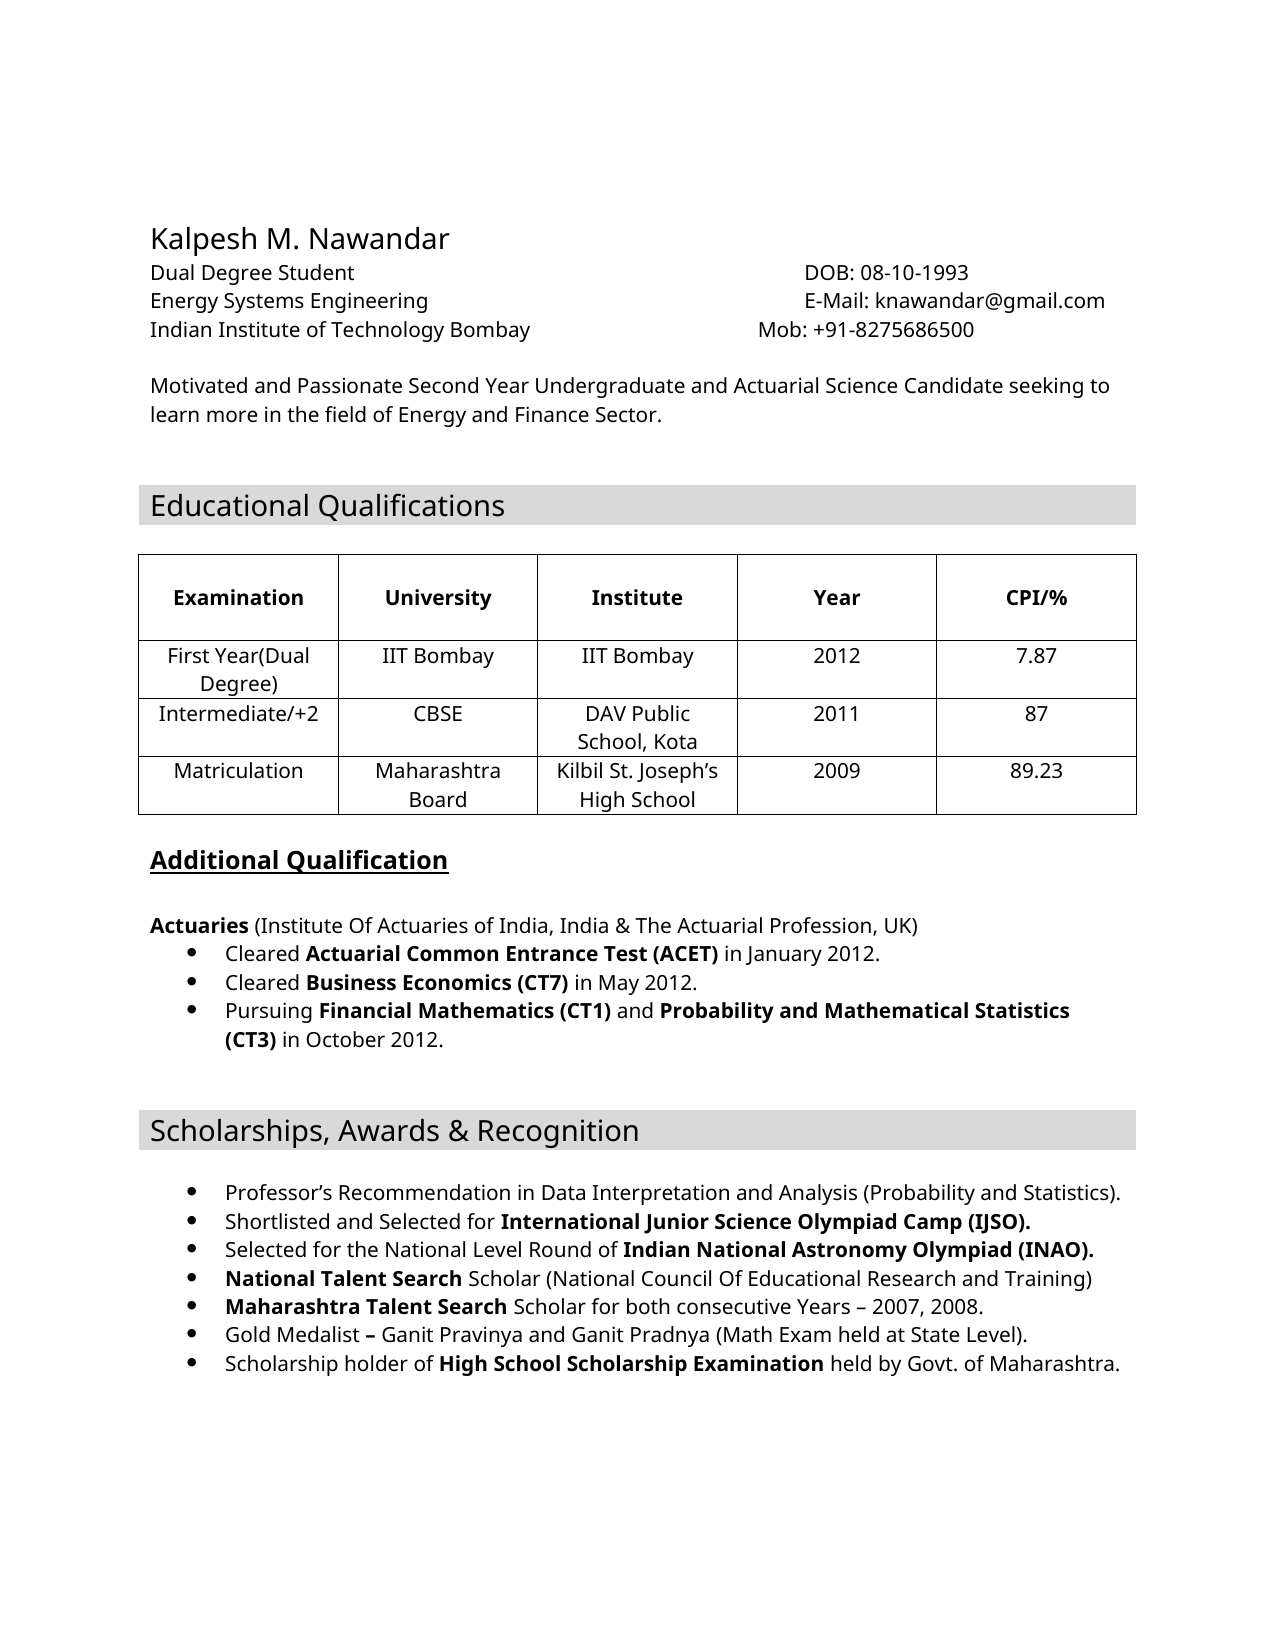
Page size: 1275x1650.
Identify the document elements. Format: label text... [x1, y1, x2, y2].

list Cleared Business Economics (CT7) in May 2012. [187, 968, 1125, 996]
table_cell DAV Public School, Kota [538, 699, 737, 756]
table_cell 2012 [738, 641, 936, 698]
table_cell IIT Bombay [538, 641, 737, 698]
table_header Year [738, 555, 936, 640]
table_cell 87 [937, 699, 1136, 756]
table_header Educational Qualifications [139, 485, 1136, 525]
list Scholarship holder of High School Scholarship Examination held by Govt. of Maharashtra. [187, 1349, 1125, 1377]
table_cell Intermediate/+2 [139, 699, 338, 756]
table_cell 89.23 [937, 757, 1136, 813]
text Indian Institute of Technology Bombay Mob: +91-8275686500 [150, 315, 1125, 343]
list Maharashtra Talent Search Scholar for both consecutive Years – 2007, 2008. [187, 1292, 1125, 1321]
table_cell Kilbil St. Joseph’s High School [538, 757, 737, 813]
list Selected for the National Level Round of Indian National Astronomy Olympiad (INAO). [187, 1235, 1125, 1264]
table_cell 2011 [738, 699, 936, 756]
table_cell CBSE [339, 699, 537, 756]
text Additional Qualification [150, 843, 1125, 877]
table_header CPI/% [937, 555, 1136, 640]
text Actuaries (Institute Of Actuaries of India, India & The Actuarial Profession, UK) [150, 911, 1125, 939]
table_cell Maharashtra Board [339, 757, 537, 813]
text Kalpesh M. Nawandar [150, 218, 1125, 258]
list Shortlisted and Selected for International Junior Science Olympiad Camp (IJSO). [187, 1207, 1125, 1235]
list National Talent Search Scholar (National Council Of Educational Research and Training) [187, 1264, 1125, 1292]
list Cleared Actuarial Common Entrance Test (ACET) in January 2012. [187, 939, 1125, 968]
list Gold Medalist – Ganit Pravinya and Ganit Pradnya (Math Exam held at State Level). [187, 1321, 1125, 1349]
table_header University [339, 555, 537, 640]
text Motivated and Passionate Second Year Undergraduate and Actuarial Science Candidate seeking to learn more in the field of Energy and Finance Sector. [150, 372, 1125, 428]
list Professor’s Recommendation in Data Interpretation and Analysis (Probability and Statistics). [187, 1178, 1125, 1207]
table_cell 2009 [738, 757, 936, 813]
list Pursuing Financial Mathematics (CT1) and Probability and Mathematical Statistics (CT3) in October 2012. [187, 996, 1125, 1053]
table_cell 7.87 [937, 641, 1136, 698]
table_cell Matriculation [139, 757, 338, 813]
text Dual Degree Student DOB: 08-10-1993 [150, 258, 1125, 286]
table_cell IIT Bombay [339, 641, 537, 698]
table_header Examination [139, 555, 338, 640]
table_cell First Year(Dual Degree) [139, 641, 338, 698]
text Energy Systems Engineering E-Mail: knawandar@gmail.com [150, 286, 1125, 315]
table_header Scholarships, Awards & Recognition [139, 1110, 1136, 1150]
table_header Institute [538, 555, 737, 640]
